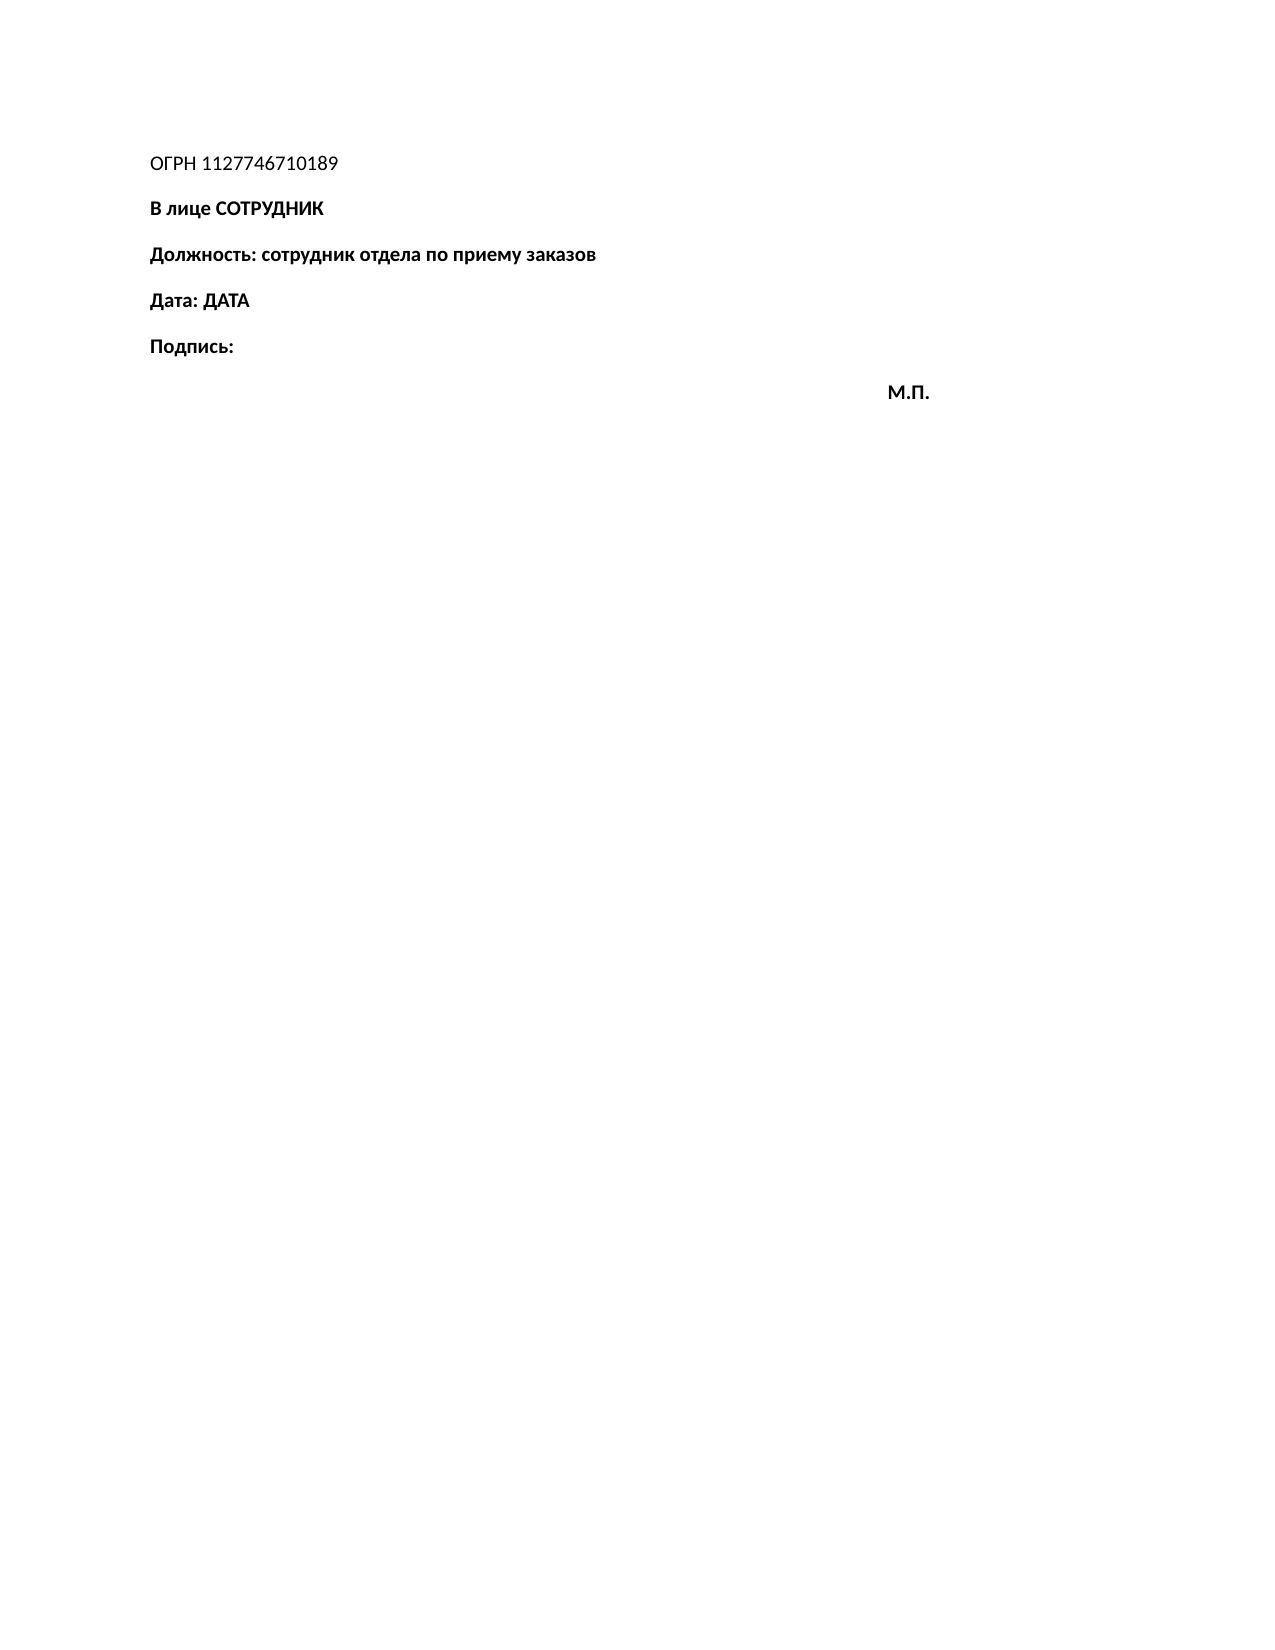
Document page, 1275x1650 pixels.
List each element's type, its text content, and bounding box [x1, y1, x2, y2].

text Должность: сотрудник отдела по приему заказов [150, 242, 1125, 267]
text М.П. [887, 379, 1125, 404]
text В лице СОТРУДНИК [150, 196, 1125, 221]
text Дата: ДАТА [150, 287, 1125, 312]
text ОГРН 1127746710189 [150, 150, 1125, 175]
text Подпись: [150, 333, 1125, 358]
